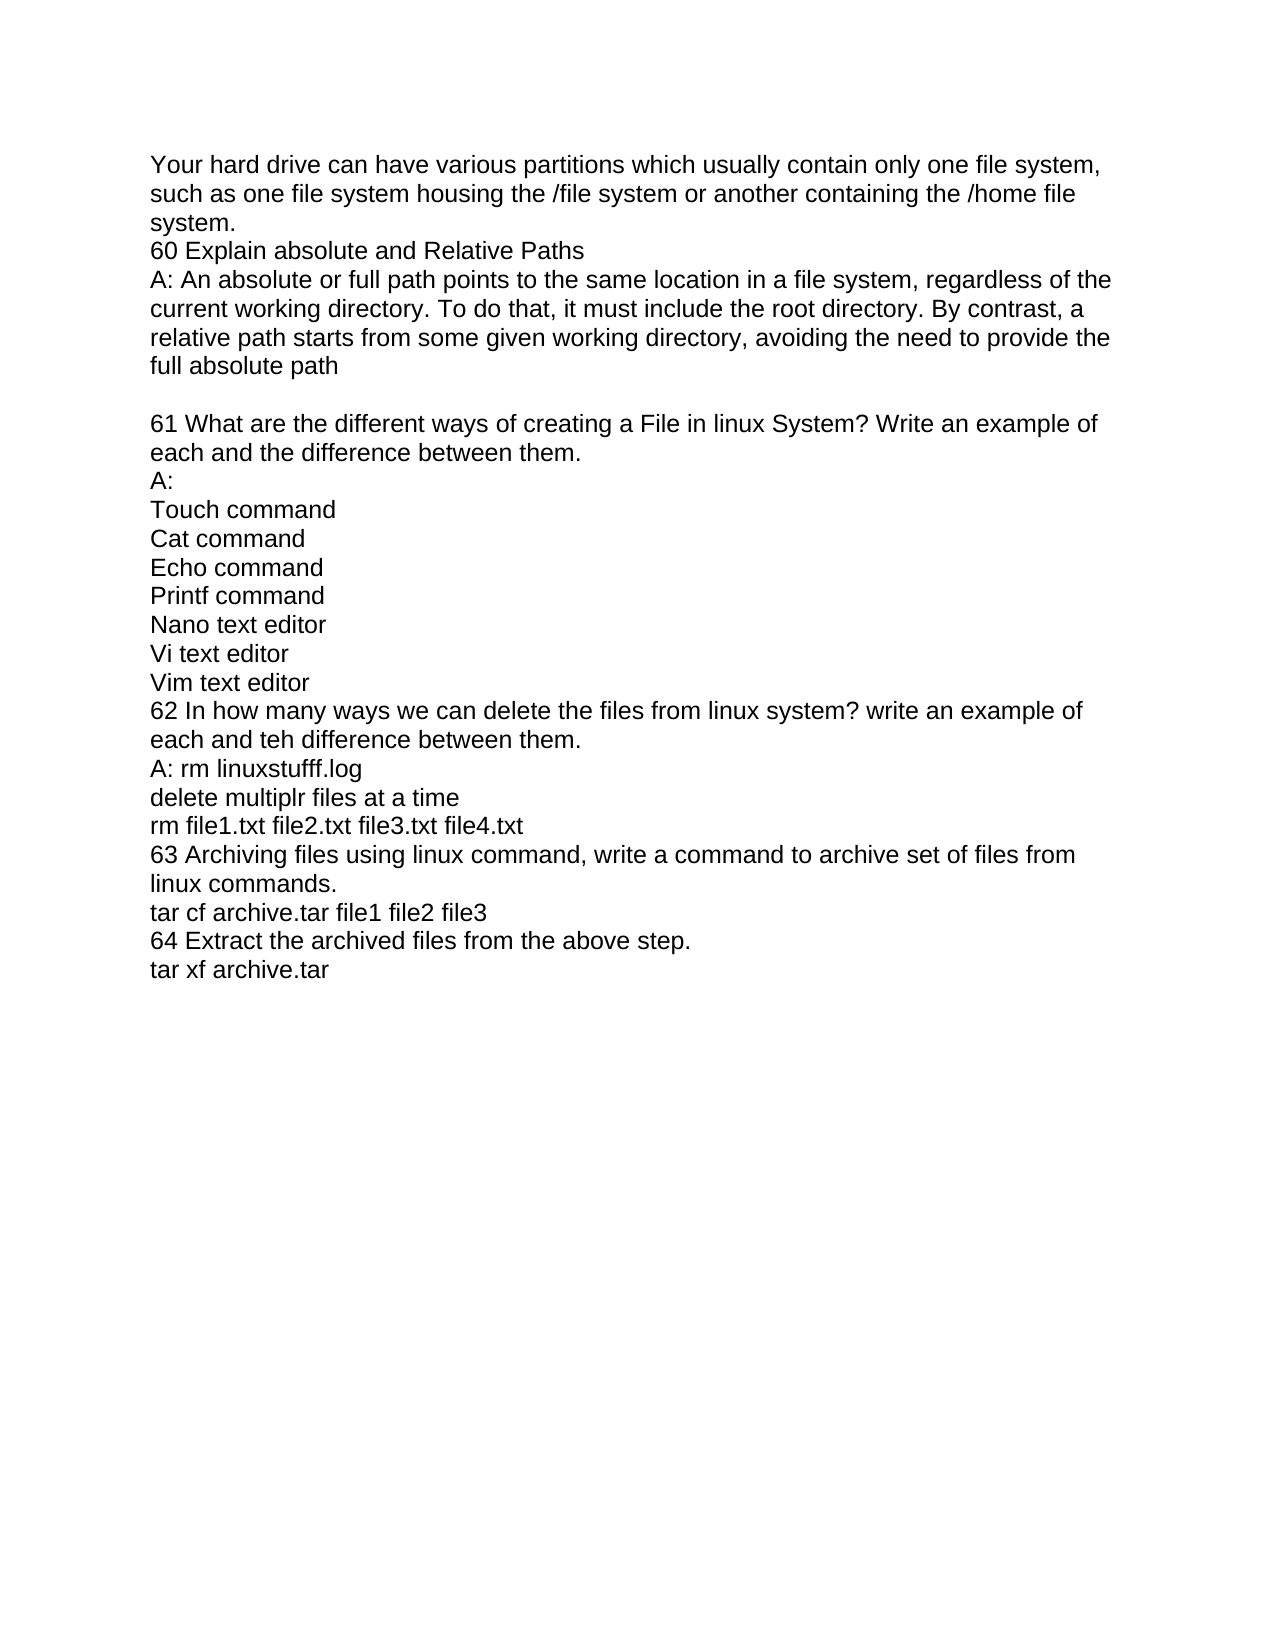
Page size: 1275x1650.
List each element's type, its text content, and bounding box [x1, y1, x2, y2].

text Echo command [150, 552, 1125, 581]
text 60 Explain absolute and Relative Paths [150, 236, 1125, 265]
text tar xf archive.tar [150, 955, 1125, 984]
text 61 What are the different ways of creating a File in linux System? Write an example of each and the difference between them. [150, 409, 1125, 466]
text 63 Archiving files using linux command, write a command to archive set of files from linux commands. [150, 840, 1125, 897]
text delete multiplr files at a time [150, 782, 1125, 811]
text A: rm linuxstufff.log [150, 754, 1125, 782]
text Printf command [150, 581, 1125, 610]
text Vi text editor [150, 639, 1125, 667]
text Vim text editor [150, 667, 1125, 696]
text Nano text editor [150, 610, 1125, 639]
text A: [150, 466, 1125, 495]
text rm file1.txt file2.txt file3.txt file4.txt [150, 811, 1125, 840]
text Cat command [150, 524, 1125, 552]
text Touch command [150, 495, 1125, 524]
text 62 In how many ways we can delete the files from linux system? write an example of each and teh difference between them. [150, 696, 1125, 754]
text Your hard drive can have various partitions which usually contain only one file system, such as one file system housing the /file system or another containing the /home file system. [150, 150, 1125, 236]
text A: An absolute or full path points to the same location in a file system, regardless of the current working directory. To do that, it must include the root directory. By contrast, a relative path starts from some given working directory, avoiding the need to provide the full absolute path [150, 265, 1125, 380]
text 64 Extract the archived files from the above step. [150, 926, 1125, 955]
text tar cf archive.tar file1 file2 file3 [150, 897, 1125, 926]
